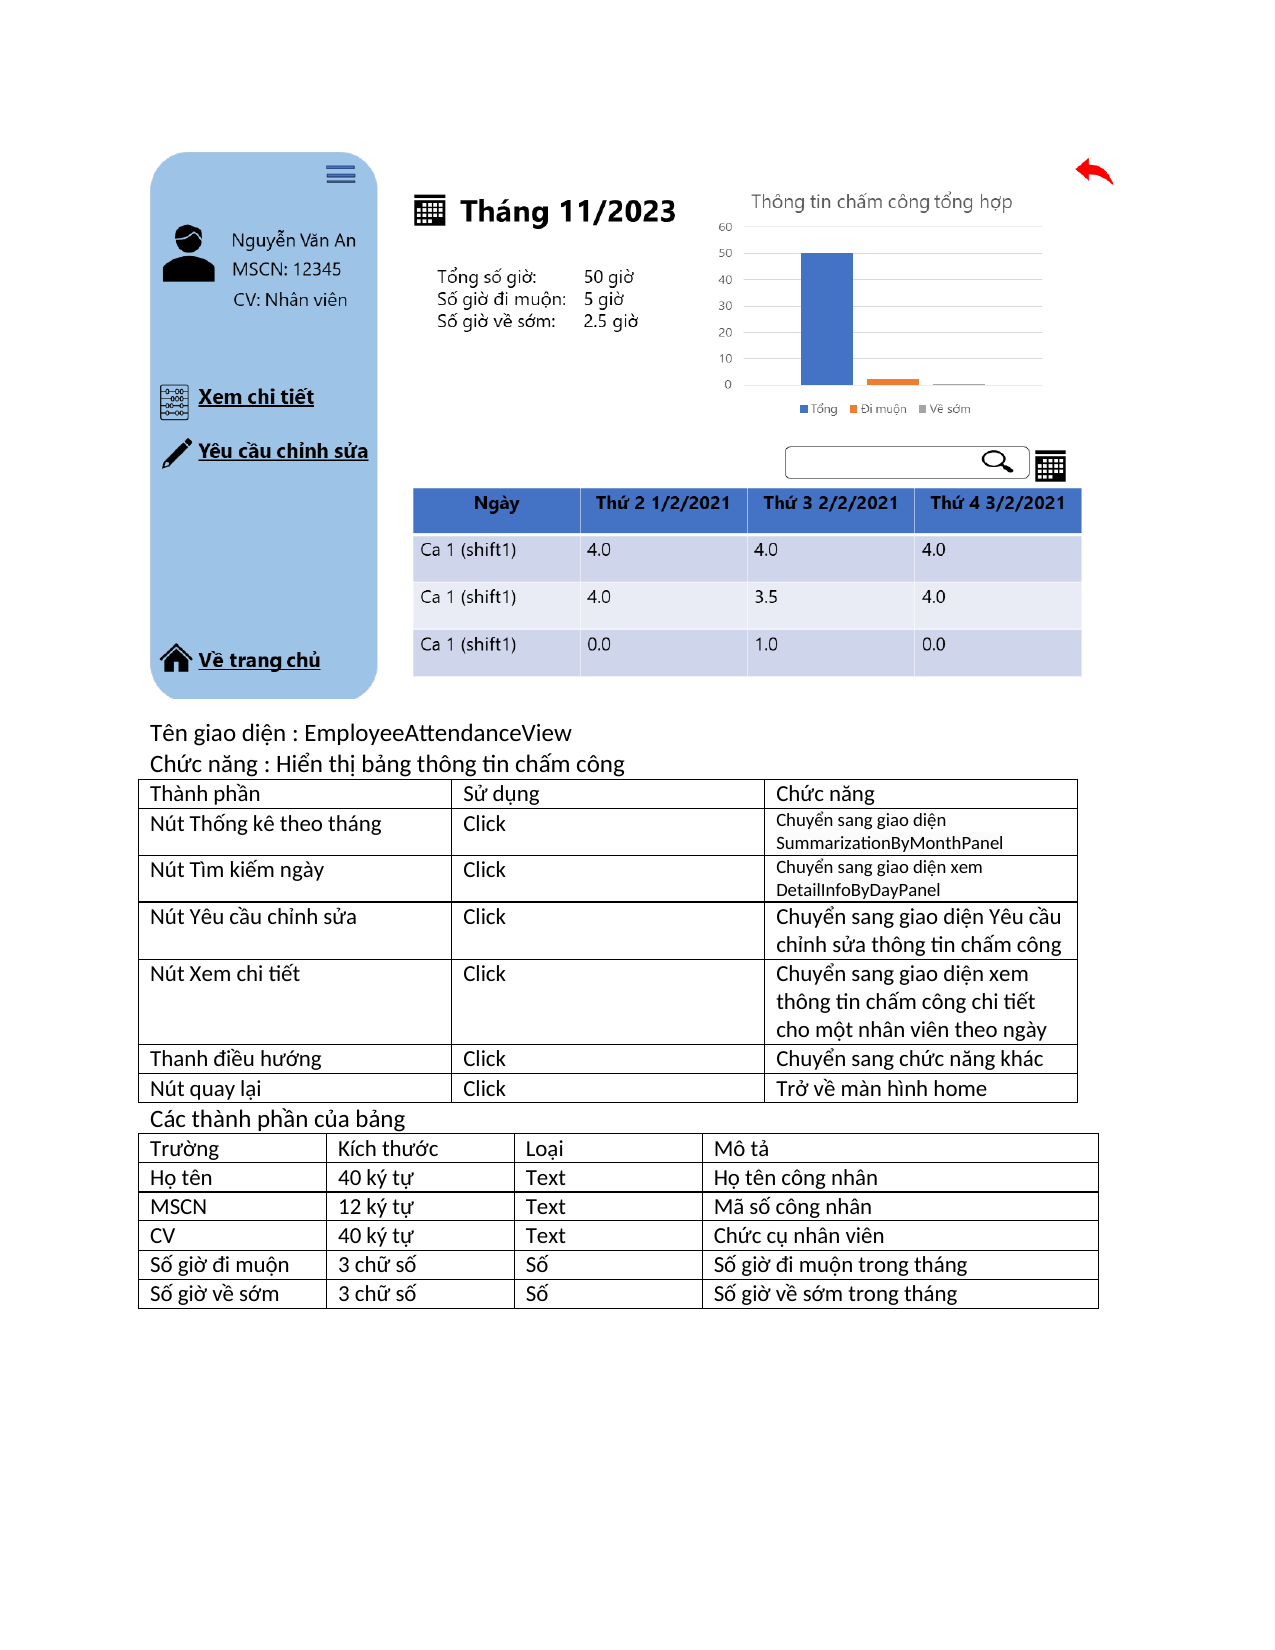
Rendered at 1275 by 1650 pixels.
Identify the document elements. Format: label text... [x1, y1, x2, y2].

text Các thành phần của bảng [150, 1103, 1125, 1133]
table_cell Chức cụ nhân viên [703, 1221, 1098, 1249]
table_cell Số giờ đi muộn trong tháng [703, 1251, 1098, 1278]
table_cell 40 ký tự [327, 1221, 514, 1249]
table_header Kích thước [327, 1134, 514, 1162]
table_cell Số giờ đi muộn [139, 1251, 326, 1278]
table_cell Click [452, 1074, 764, 1102]
table_cell Thanh điều hướng [139, 1045, 451, 1073]
table_cell Click [452, 856, 764, 901]
table_cell Click [452, 903, 764, 958]
picture [150, 150, 1125, 699]
table_cell CV [139, 1221, 326, 1249]
table_cell 3 chữ số [327, 1251, 514, 1278]
table_cell 12 ký tự [327, 1193, 514, 1220]
table_header Chức năng [765, 780, 1077, 808]
table_header Sử dụng [452, 780, 764, 808]
table_cell Nút Thống kê theo tháng [139, 809, 451, 854]
text Tên giao diện : EmployeeAttendanceView [150, 717, 1125, 748]
table_cell 40 ký tự [327, 1163, 514, 1191]
table_cell Text [515, 1163, 702, 1191]
table_header Thành phần [139, 780, 451, 808]
table_cell Trở về màn hình home [765, 1074, 1077, 1102]
table_cell Họ tên công nhân [703, 1163, 1098, 1191]
table_cell Chuyển sang chức năng khác [765, 1045, 1077, 1073]
table_cell Click [452, 960, 764, 1043]
table_cell Nút Yêu cầu chỉnh sửa [139, 903, 451, 958]
table_cell Số [515, 1280, 702, 1308]
table_cell Mã số công nhân [703, 1193, 1098, 1220]
table_cell 3 chữ số [327, 1280, 514, 1308]
table_cell Nút Tìm kiếm ngày [139, 856, 451, 901]
table_cell Text [515, 1221, 702, 1249]
table_cell Click [452, 1045, 764, 1073]
table_cell Số giờ về sớm [139, 1280, 326, 1308]
table_cell Nút quay lại [139, 1074, 451, 1102]
table_cell Nút Xem chi tiết [139, 960, 451, 1043]
table_cell Chuyển sang giao diện xem DetailInfoByDayPanel [765, 856, 1077, 901]
table_cell Click [452, 809, 764, 854]
table_cell MSCN [139, 1193, 326, 1220]
table_cell Chuyển sang giao diện xem thông tin chấm công chi tiết cho một nhân viên theo ngày [765, 960, 1077, 1043]
text Chức năng : Hiển thị bảng thông tin chấm công [150, 748, 1125, 778]
table_header Mô tả [703, 1134, 1098, 1162]
table_header Trường [139, 1134, 326, 1162]
table_cell Số [515, 1251, 702, 1278]
table_cell Chuyển sang giao diện SummarizationByMonthPanel [765, 809, 1077, 854]
table_cell Text [515, 1193, 702, 1220]
table_header Loại [515, 1134, 702, 1162]
table_cell Họ tên [139, 1163, 326, 1191]
table_cell Số giờ về sớm trong tháng [703, 1280, 1098, 1308]
table_cell Chuyển sang giao diện Yêu cầu chỉnh sửa thông tin chấm công [765, 903, 1077, 958]
